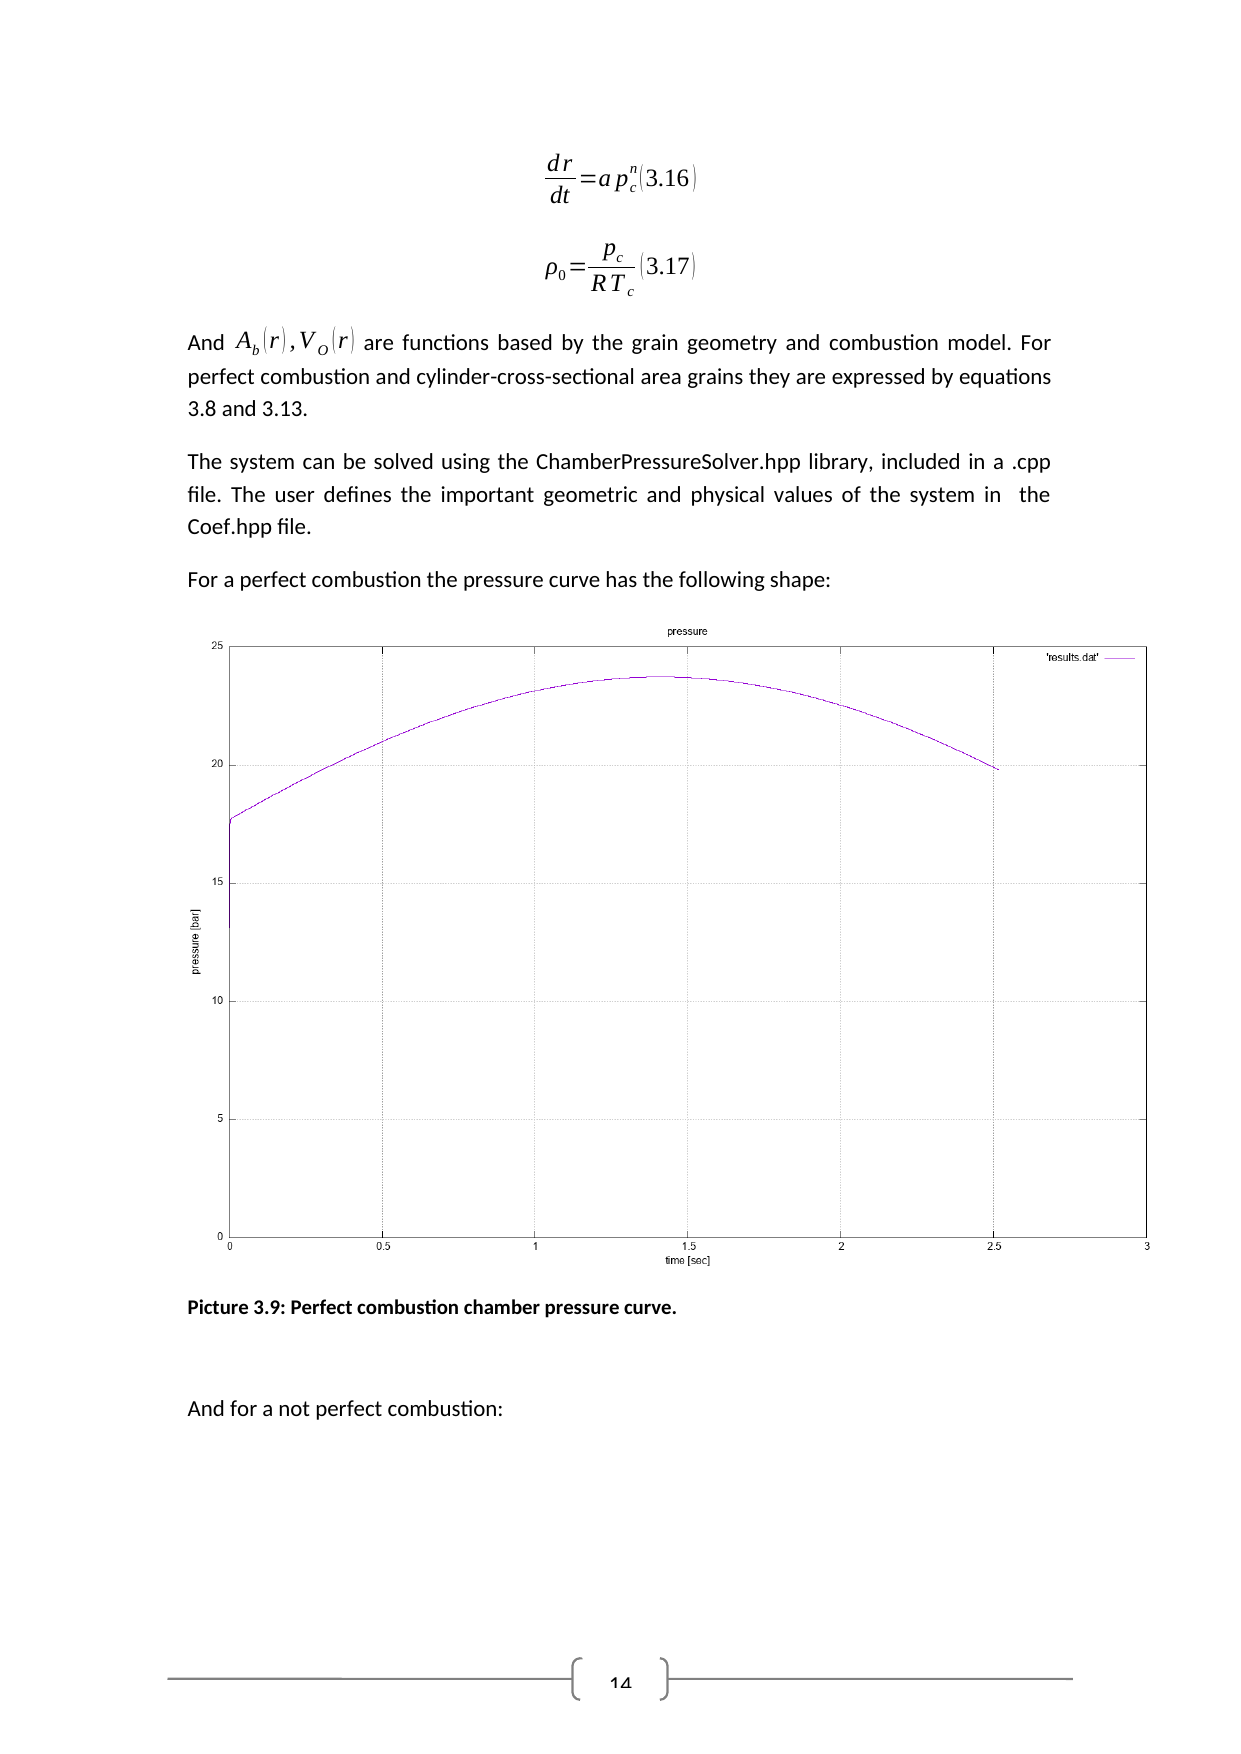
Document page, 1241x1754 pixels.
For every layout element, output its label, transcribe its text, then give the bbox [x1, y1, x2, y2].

text And for a not perfect combustion: [187, 1394, 1053, 1422]
picture [187, 617, 1164, 1269]
text For a perfect combustion the pressure curve has the following shape: [187, 565, 1053, 593]
text Picture 3.9: Perfect combustion chamber pressure curve. [187, 1294, 1053, 1319]
